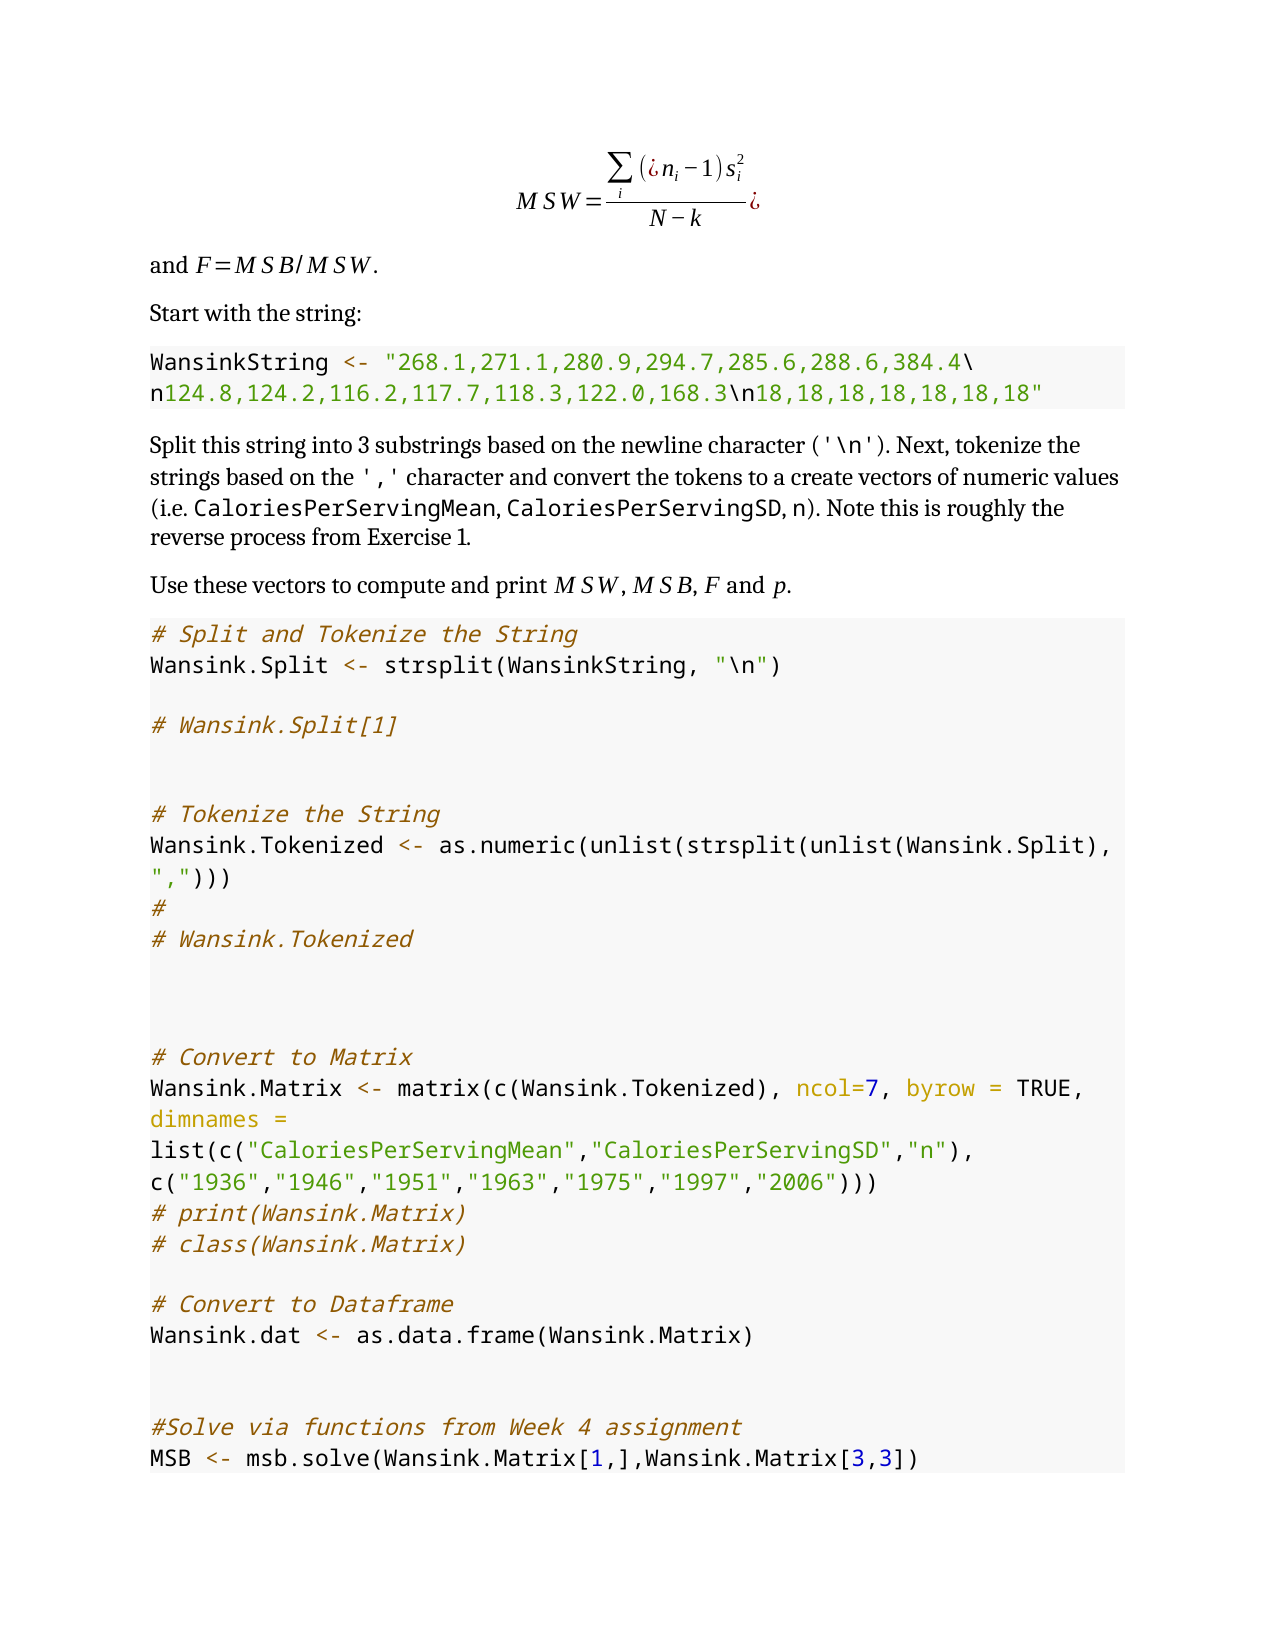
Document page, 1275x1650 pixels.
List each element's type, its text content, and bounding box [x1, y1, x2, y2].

text Start with the string: [150, 299, 1125, 327]
text Use these vectors to compute and print , , and . [150, 571, 1125, 599]
text Split this string into 3 substrings based on the newline character ('\n'). Next, tokenize the strings based on the ',' character and convert the tokens to a create vectors of numeric values (i.e. CaloriesPerServingMean, CaloriesPerServingSD, n). Note this is roughly the reverse process from Exercise 1. [150, 429, 1125, 552]
text and . [150, 251, 1125, 280]
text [150, 618, 1125, 1473]
text WansinkString <- "268.1,271.1,280.9,294.7,285.6,288.6,384.4\n124.8,124.2,116.2,117.7,118.3,122.0,168.3\n18,18,18,18,18,18,18" [150, 346, 1125, 409]
